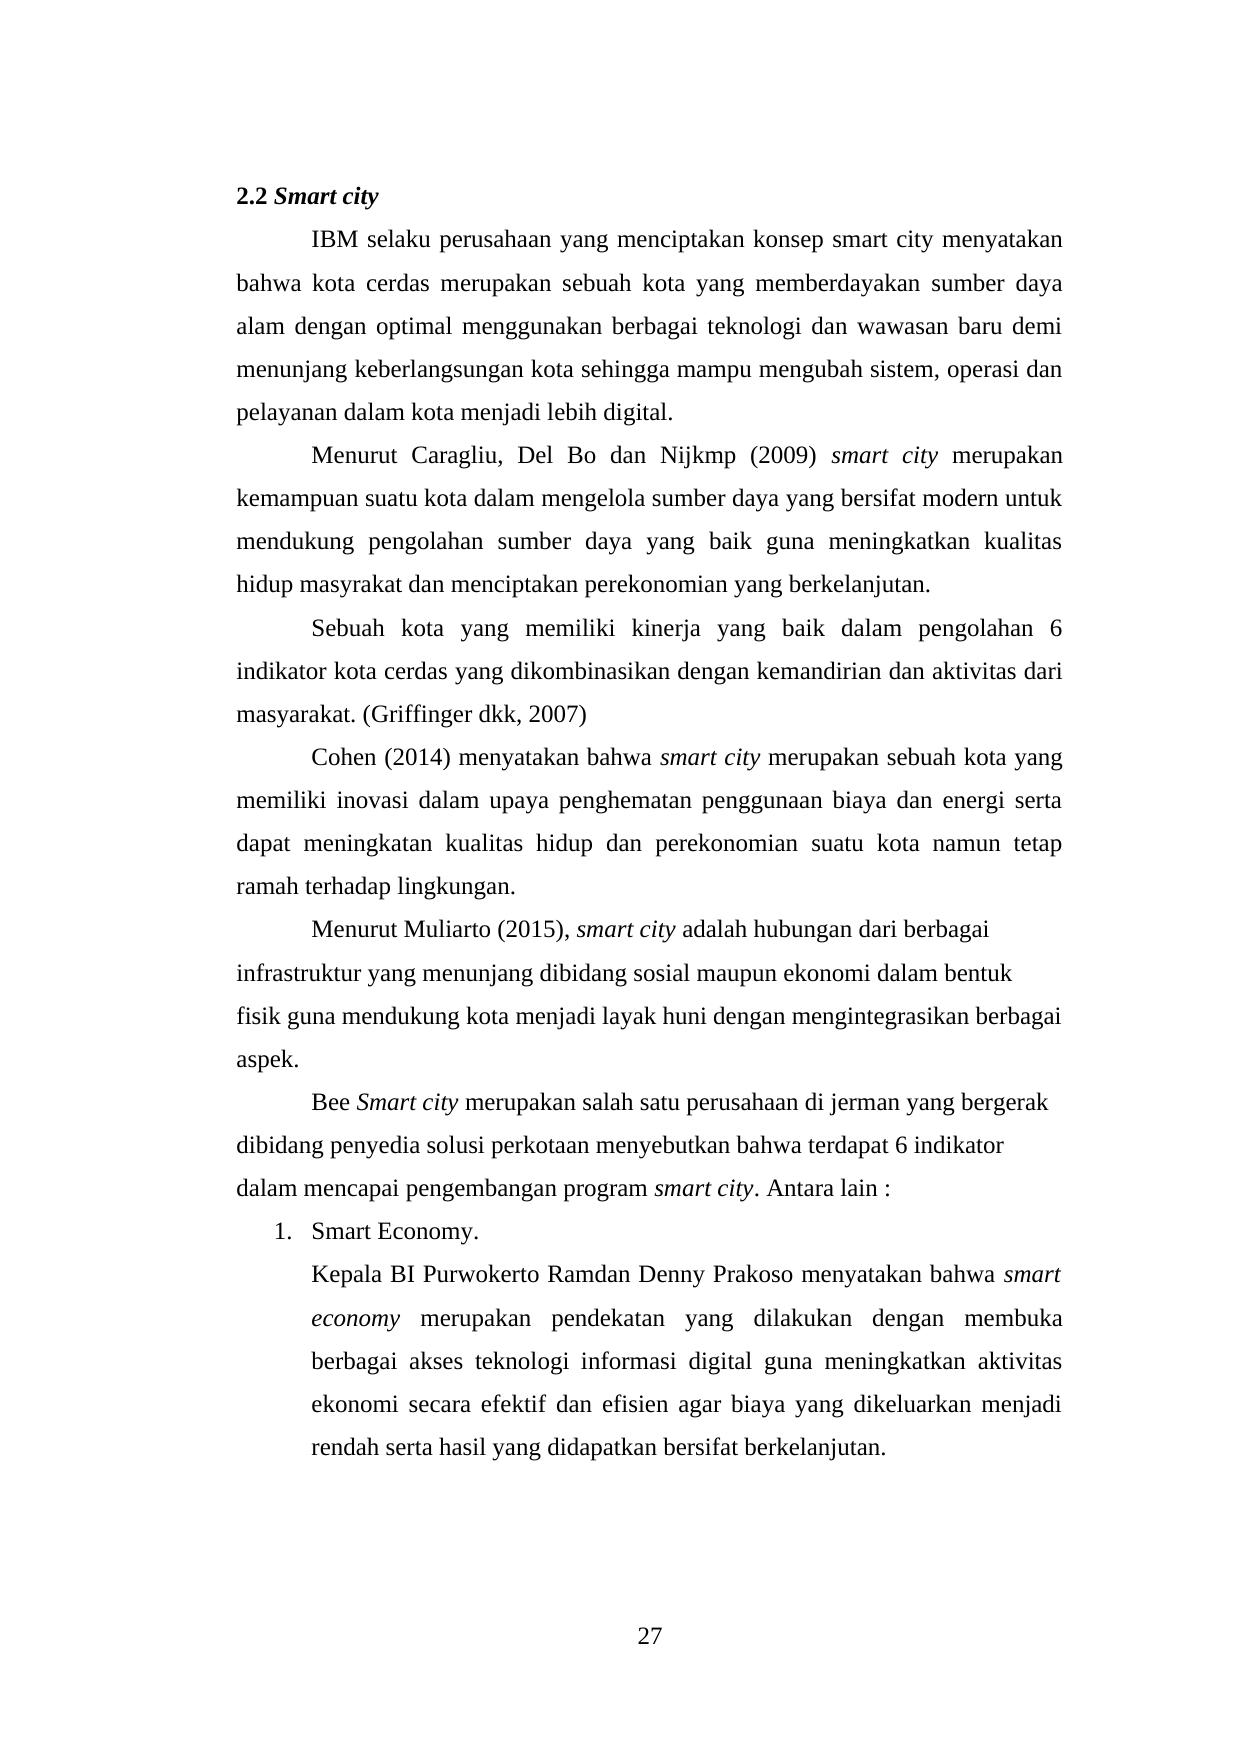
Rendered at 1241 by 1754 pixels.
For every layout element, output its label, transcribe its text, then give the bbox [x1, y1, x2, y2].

text Bee Smart city merupakan salah satu perusahaan di jerman yang bergerak dibidang penyedia solusi perkotaan menyebutkan bahwa terdapat 6 indikator dalam mencapai pengembangan program smart city. Antara lain : [236, 1087, 1063, 1202]
text Sebuah kota yang memiliki kinerja yang baik dalam pengolahan 6 indikator kota cerdas yang dikombinasikan dengan kemandirian dan aktivitas dari masyarakat. (Griffinger dkk, 2007) [236, 613, 1063, 728]
text Menurut Muliarto (2015), smart city adalah hubungan dari berbagai infrastruktur yang menunjang dibidang sosial maupun ekonomi dalam bentuk fisik guna mendukung kota menjadi layak huni dengan mengintegrasikan berbagai aspek. [236, 914, 1063, 1073]
text IBM selaku perusahaan yang menciptakan konsep smart city menyatakan bahwa kota cerdas merupakan sebuah kota yang memberdayakan sumber daya alam dengan optimal menggunakan berbagai teknologi dan wawasan baru demi menunjang keberlangsungan kota sehingga mampu mengubah sistem, operasi dan pelayanan dalam kota menjadi lebih digital. [236, 224, 1063, 426]
list Kepala BI Purwokerto Ramdan Denny Prakoso menyatakan bahwa smart economy merupakan pendekatan yang dilakukan dengan membuka berbagai akses teknologi informasi digital guna meningkatkan aktivitas ekonomi secara efektif dan efisien agar biaya yang dikeluarkan menjadi rendah serta hasil yang didapatkan bersifat berkelanjutan. [311, 1259, 1063, 1461]
list Smart Economy. [274, 1216, 1063, 1245]
text Cohen (2014) menyatakan bahwa smart city merupakan sebuah kota yang memiliki inovasi dalam upaya penghematan penggunaan biaya dan energi serta dapat meningkatan kualitas hidup dan perekonomian suatu kota namun tetap ramah terhadap lingkungan. [236, 742, 1063, 900]
text Menurut Caragliu, Del Bo dan Nijkmp (2009) smart city merupakan kemampuan suatu kota dalam mengelola sumber daya yang bersifat modern untuk mendukung pengolahan sumber daya yang baik guna meningkatkan kualitas hidup masyrakat dan menciptakan perekonomian yang berkelanjutan. [236, 440, 1063, 598]
subtitle 2.2 Smart city [236, 181, 1063, 210]
